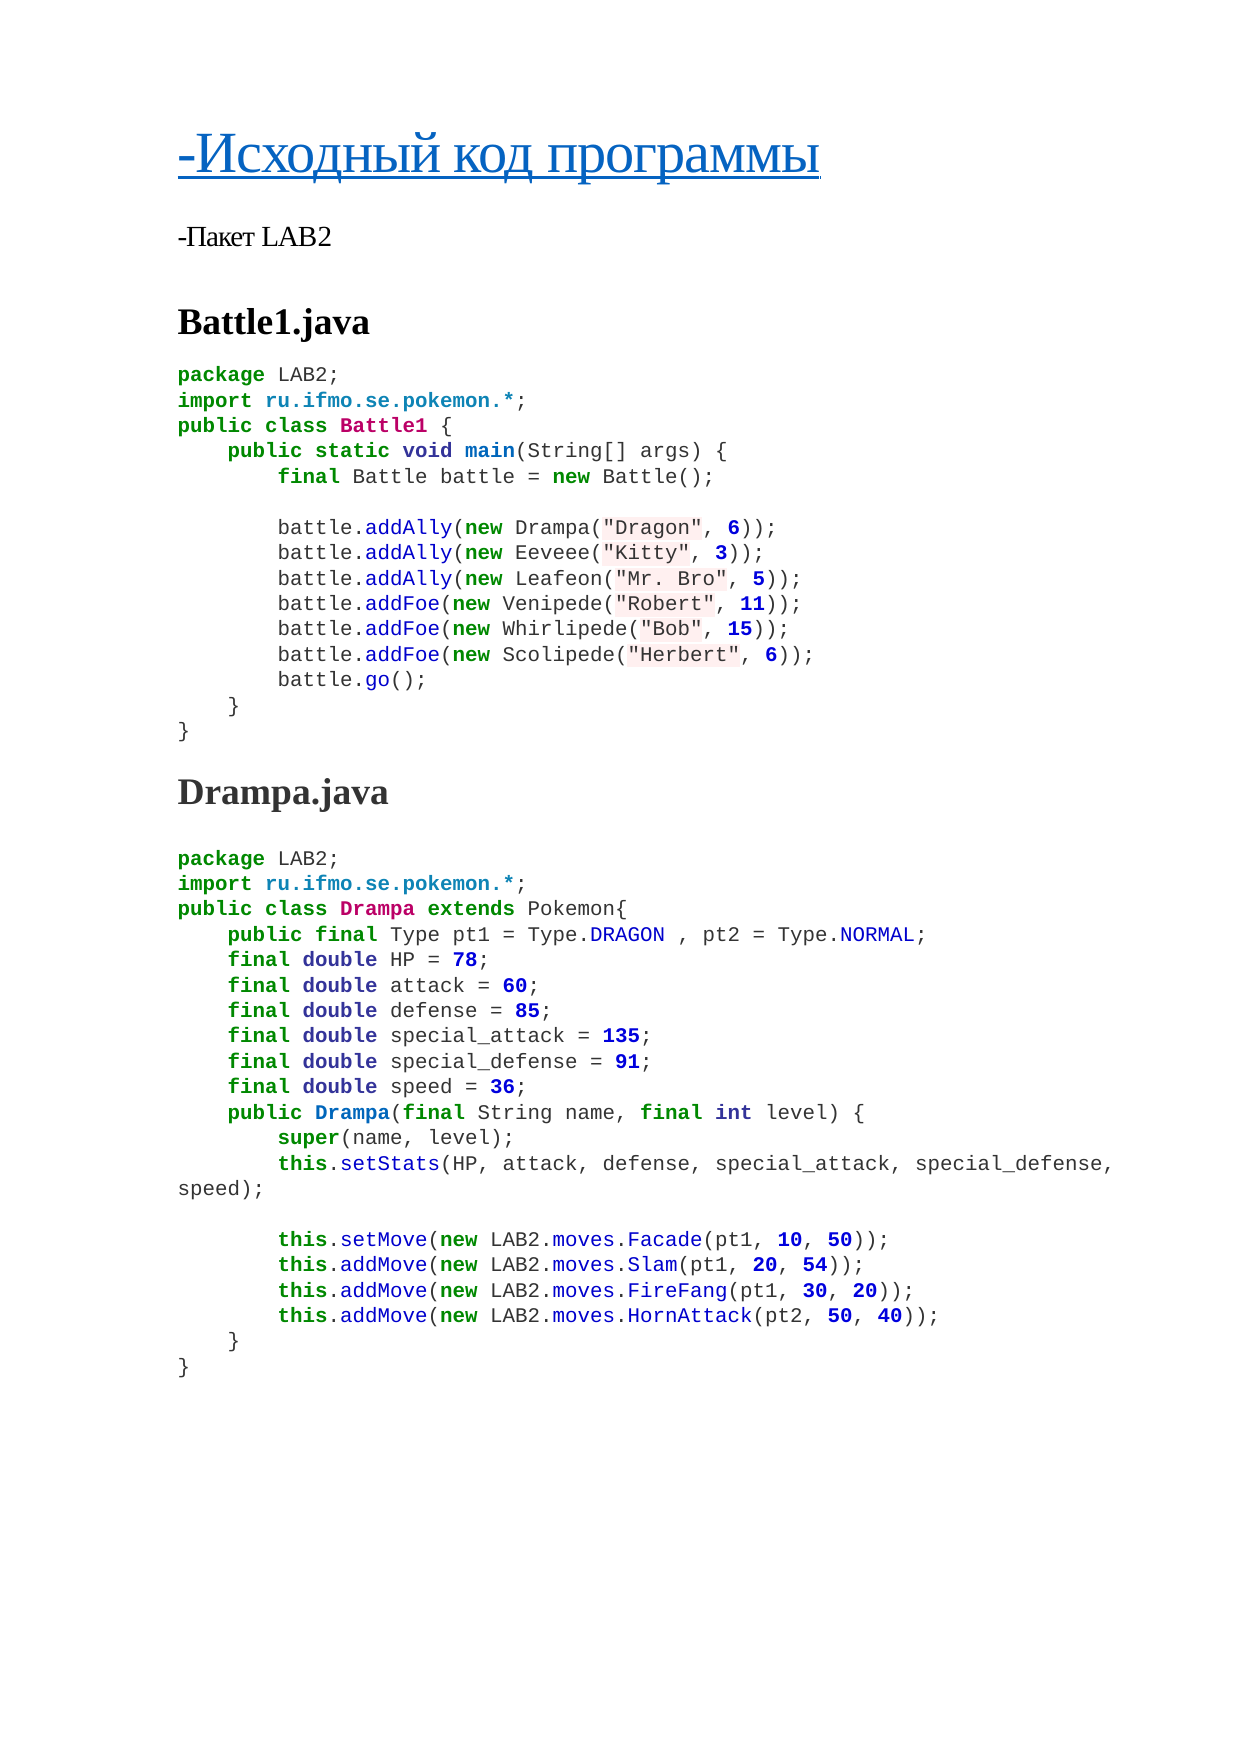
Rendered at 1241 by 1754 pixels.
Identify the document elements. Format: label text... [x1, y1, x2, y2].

text battle.go(); [177, 667, 1152, 693]
text battle.addAlly(new Eeveee("Kitty", 3)); [177, 540, 1152, 566]
text this.addMove(new LAB2.moves.Slam(pt1, 20, 54)); [177, 1252, 1152, 1278]
text battle.addAlly(new Leafeon("Mr. Bro", 5)); [177, 566, 1152, 591]
text this.addMove(new LAB2.moves.FireFang(pt1, 30, 20)); [177, 1278, 1152, 1303]
text battle.addFoe(new Venipede("Robert", 11)); [177, 591, 1152, 617]
text battle.addAlly(new Drampa("Dragon", 6)); [177, 515, 1152, 540]
title -Исходный код программы [177, 118, 1152, 185]
text } [177, 1354, 1152, 1379]
text final double special_attack = 135; [177, 1024, 1152, 1049]
text super(name, level); [177, 1125, 1152, 1151]
text Drampa.java [177, 769, 1152, 812]
text battle.addFoe(new Scolipede("Herbert", 6)); [177, 642, 1152, 667]
text final double HP = 78; [177, 947, 1152, 973]
text public static void main(String[] args) { [177, 439, 1152, 464]
text Battle1.java [177, 299, 1152, 342]
text import ru.ifmo.se.pokemon.*; [177, 388, 1152, 413]
text final double speed = 36; [177, 1074, 1152, 1100]
text package LAB2; [177, 362, 1152, 388]
text } [177, 1329, 1152, 1354]
text final double special_defense = 91; [177, 1049, 1152, 1074]
text final Battle battle = new Battle(); [177, 464, 1152, 489]
text public class Drampa extends Pokemon{ [177, 897, 1152, 922]
text public Drampa(final String name, final int level) { [177, 1100, 1152, 1125]
text this.addMove(new LAB2.moves.HornAttack(pt2, 50, 40)); [177, 1303, 1152, 1329]
text this.setMove(new LAB2.moves.Facade(pt1, 10, 50)); [177, 1227, 1152, 1252]
text final double defense = 85; [177, 998, 1152, 1024]
text this.setStats(HP, attack, defense, special_attack, special_defense, speed); [177, 1151, 1152, 1202]
text public final Type pt1 = Type.DRAGON , pt2 = Type.NORMAL; [177, 922, 1152, 947]
text final double attack = 60; [177, 973, 1152, 998]
text import ru.ifmo.se.pokemon.*; [177, 871, 1152, 897]
text package LAB2; [177, 846, 1152, 871]
title -Пакет LAB2 [177, 219, 1152, 252]
text } [177, 718, 1152, 744]
text battle.addFoe(new Whirlipede("Bob", 15)); [177, 617, 1152, 642]
text } [177, 693, 1152, 718]
text public class Battle1 { [177, 413, 1152, 439]
